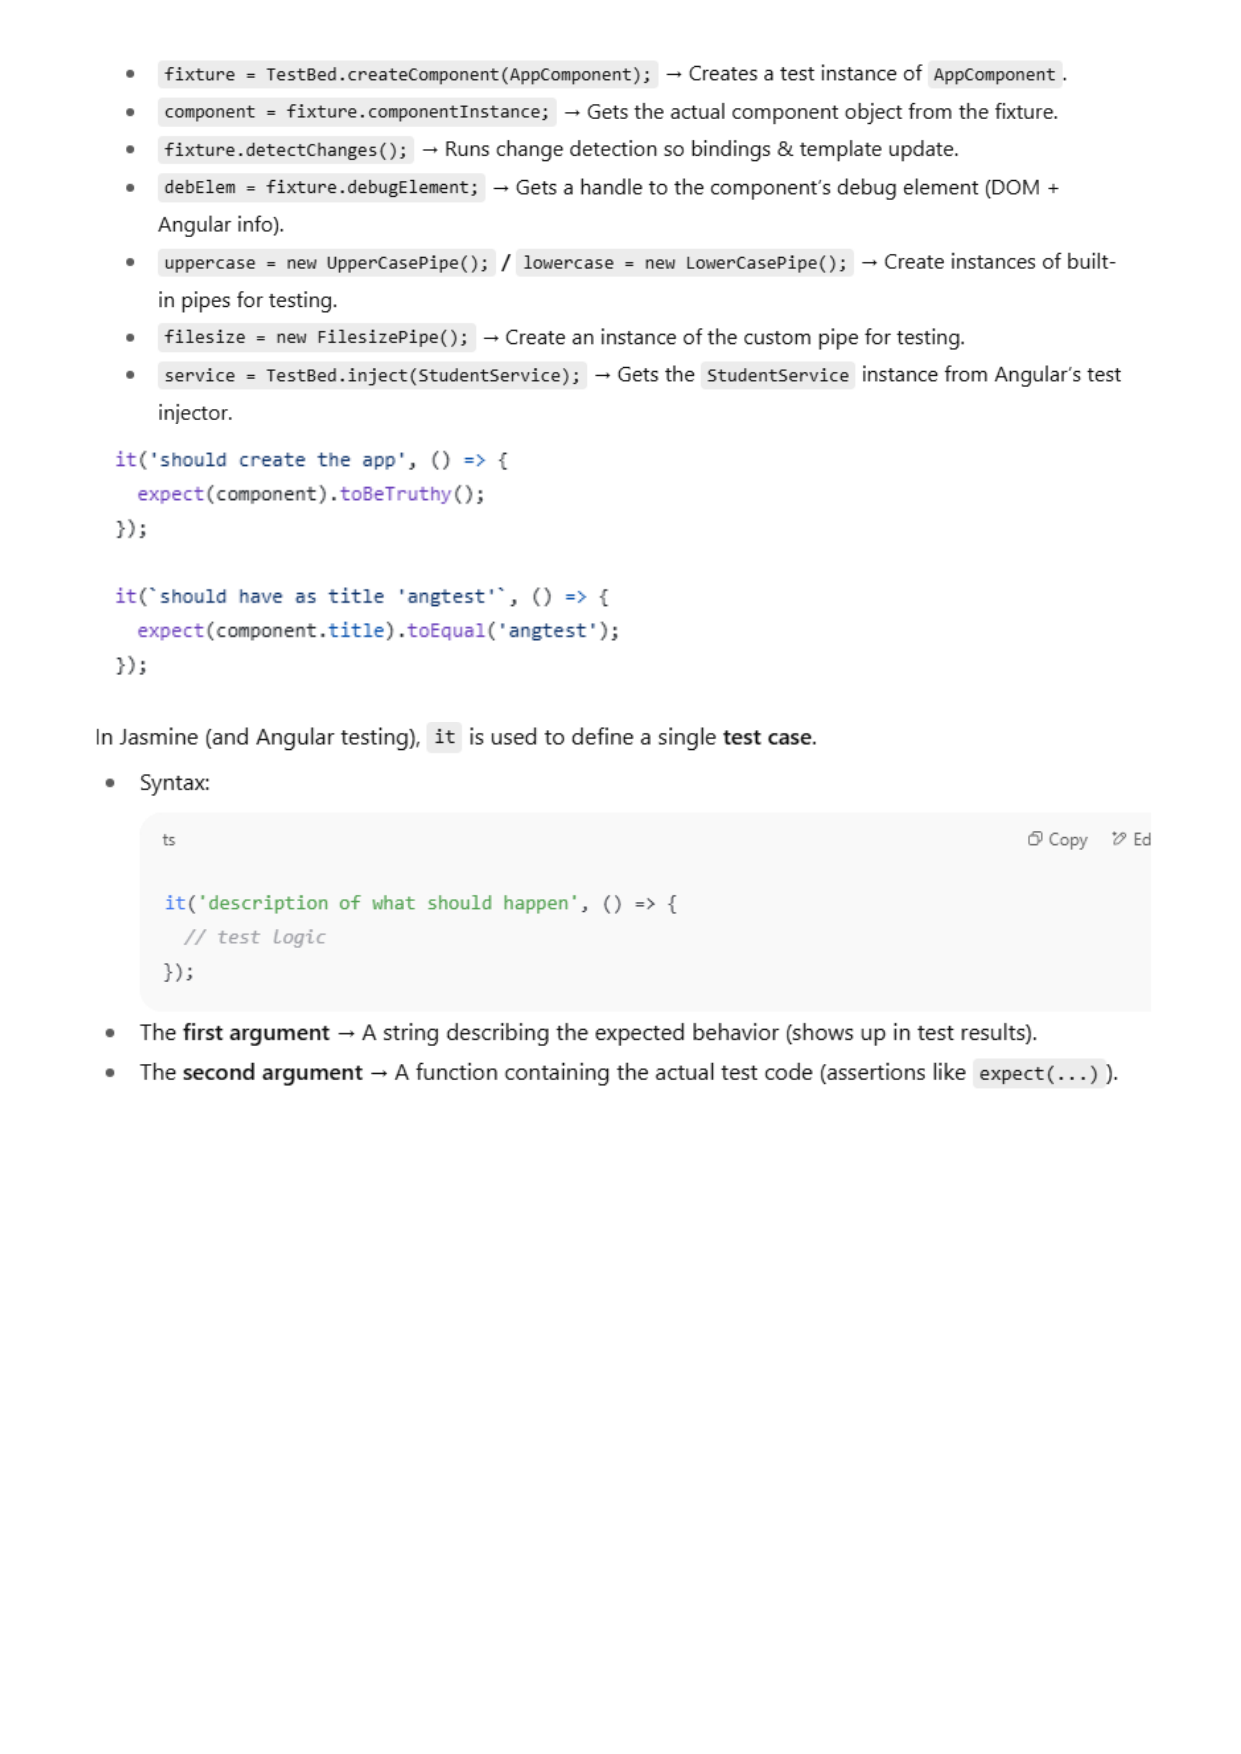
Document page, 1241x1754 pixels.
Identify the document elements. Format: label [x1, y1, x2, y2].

picture [96, 442, 672, 704]
picture [96, 59, 1150, 424]
picture [96, 722, 1152, 1090]
